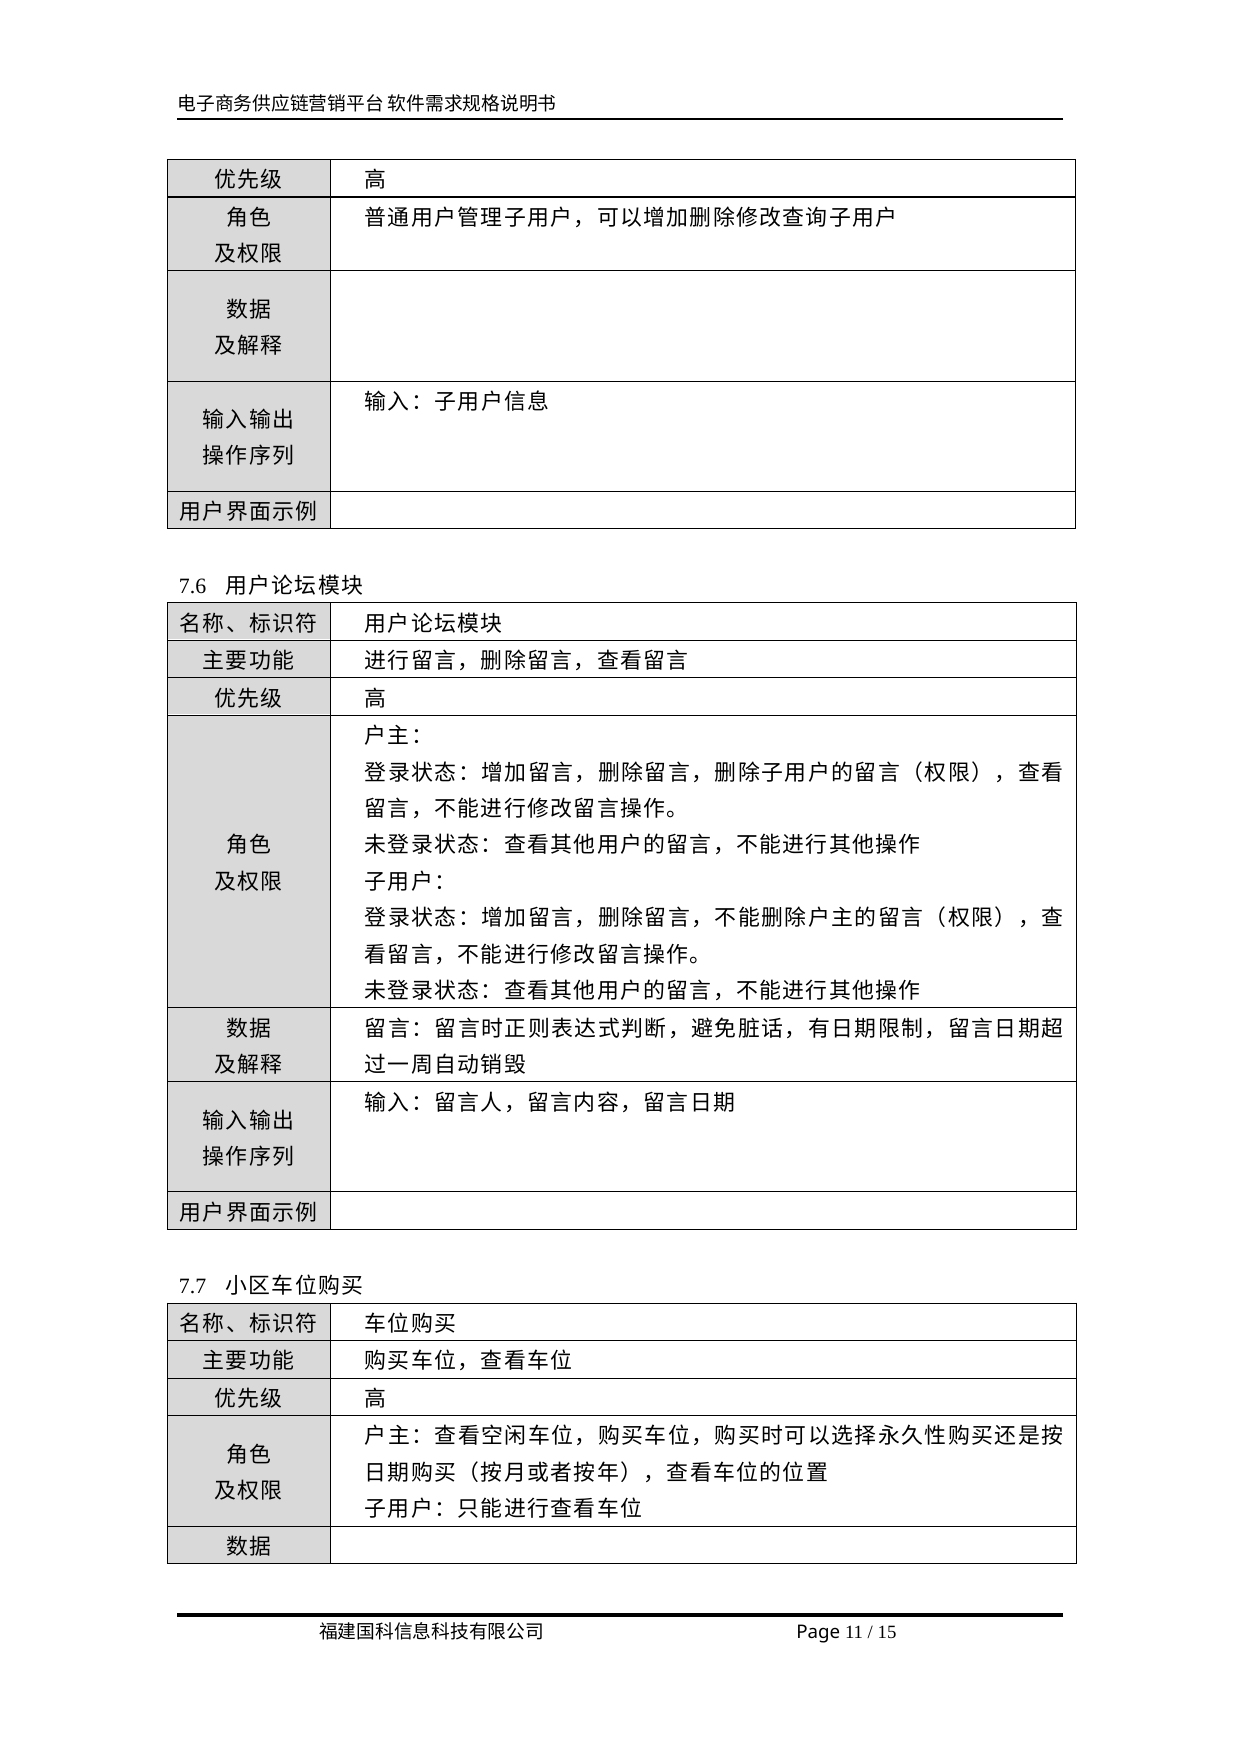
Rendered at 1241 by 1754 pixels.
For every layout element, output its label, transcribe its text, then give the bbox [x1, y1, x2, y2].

table_cell 购买车位，查看车位 [331, 1341, 1076, 1378]
table_cell 优先级 [168, 160, 330, 196]
table_cell 用户界面示例 [168, 492, 330, 528]
table_cell 进行留言，删除留言，查看留言 [331, 641, 1076, 677]
table_header 名称、标识符 [168, 1304, 330, 1340]
text 7.6 用户论坛模块 [179, 566, 1061, 602]
table_cell 户主： 登录状态：增加留言，删除留言，删除子用户的留言（权限），查看留言，不能进行修改留言操作。 未登录状态：查看其他用户的留言，不能进行其他操作 子用户： 登录状态：增加留言，删除留言，不能删除户主的留言（权限），查看留言，不能进行修改留言操作。 未登录状态：查看其他用户的留言，不能进行其他操作 [331, 716, 1076, 1007]
table_cell 户主：查看空闲车位，购买车位，购买时可以选择永久性购买还是按日期购买（按月或者按年），查看车位的位置 子用户：只能进行查看车位 [331, 1416, 1076, 1526]
table_cell 角色 及权限 [168, 198, 330, 270]
table_cell 留言：留言时正则表达式判断，避免脏话，有日期限制，留言日期超过一周自动销毁 [331, 1008, 1076, 1081]
table_cell 优先级 [168, 678, 330, 714]
table_header 车位购买 [331, 1304, 1076, 1340]
table_cell 角色 及权限 [168, 1416, 330, 1526]
table_header 用户论坛模块 [331, 603, 1076, 639]
table_cell 高 [331, 678, 1076, 714]
table_cell 角色 及权限 [168, 716, 330, 1007]
table_cell 输入输出 操作序列 [168, 1082, 330, 1191]
table_cell [331, 492, 1075, 528]
table_cell 数据 及解释 [168, 271, 330, 381]
table_header 名称、标识符 [168, 603, 330, 639]
table_cell [331, 1527, 1076, 1563]
table_cell 优先级 [168, 1379, 330, 1415]
table_cell 输入输出 操作序列 [168, 382, 330, 491]
table_cell 普通用户管理子用户，可以增加删除修改查询子用户 [331, 198, 1075, 270]
table_cell [331, 271, 1075, 381]
table_cell 高 [331, 1379, 1076, 1415]
table_cell 高 [331, 160, 1075, 196]
table_cell 主要功能 [168, 1341, 330, 1378]
table_cell 主要功能 [168, 641, 330, 677]
table_cell [331, 1192, 1076, 1229]
text 7.7小区车位购买 [179, 1266, 1061, 1303]
table_cell 数据 及解释 [168, 1008, 330, 1081]
table_cell 输入：子用户信息 [331, 382, 1075, 491]
table_cell 用户界面示例 [168, 1192, 330, 1229]
table_cell 数据 及解释 [168, 1527, 330, 1563]
table_cell 输入：留言人，留言内容，留言日期 [331, 1082, 1076, 1191]
